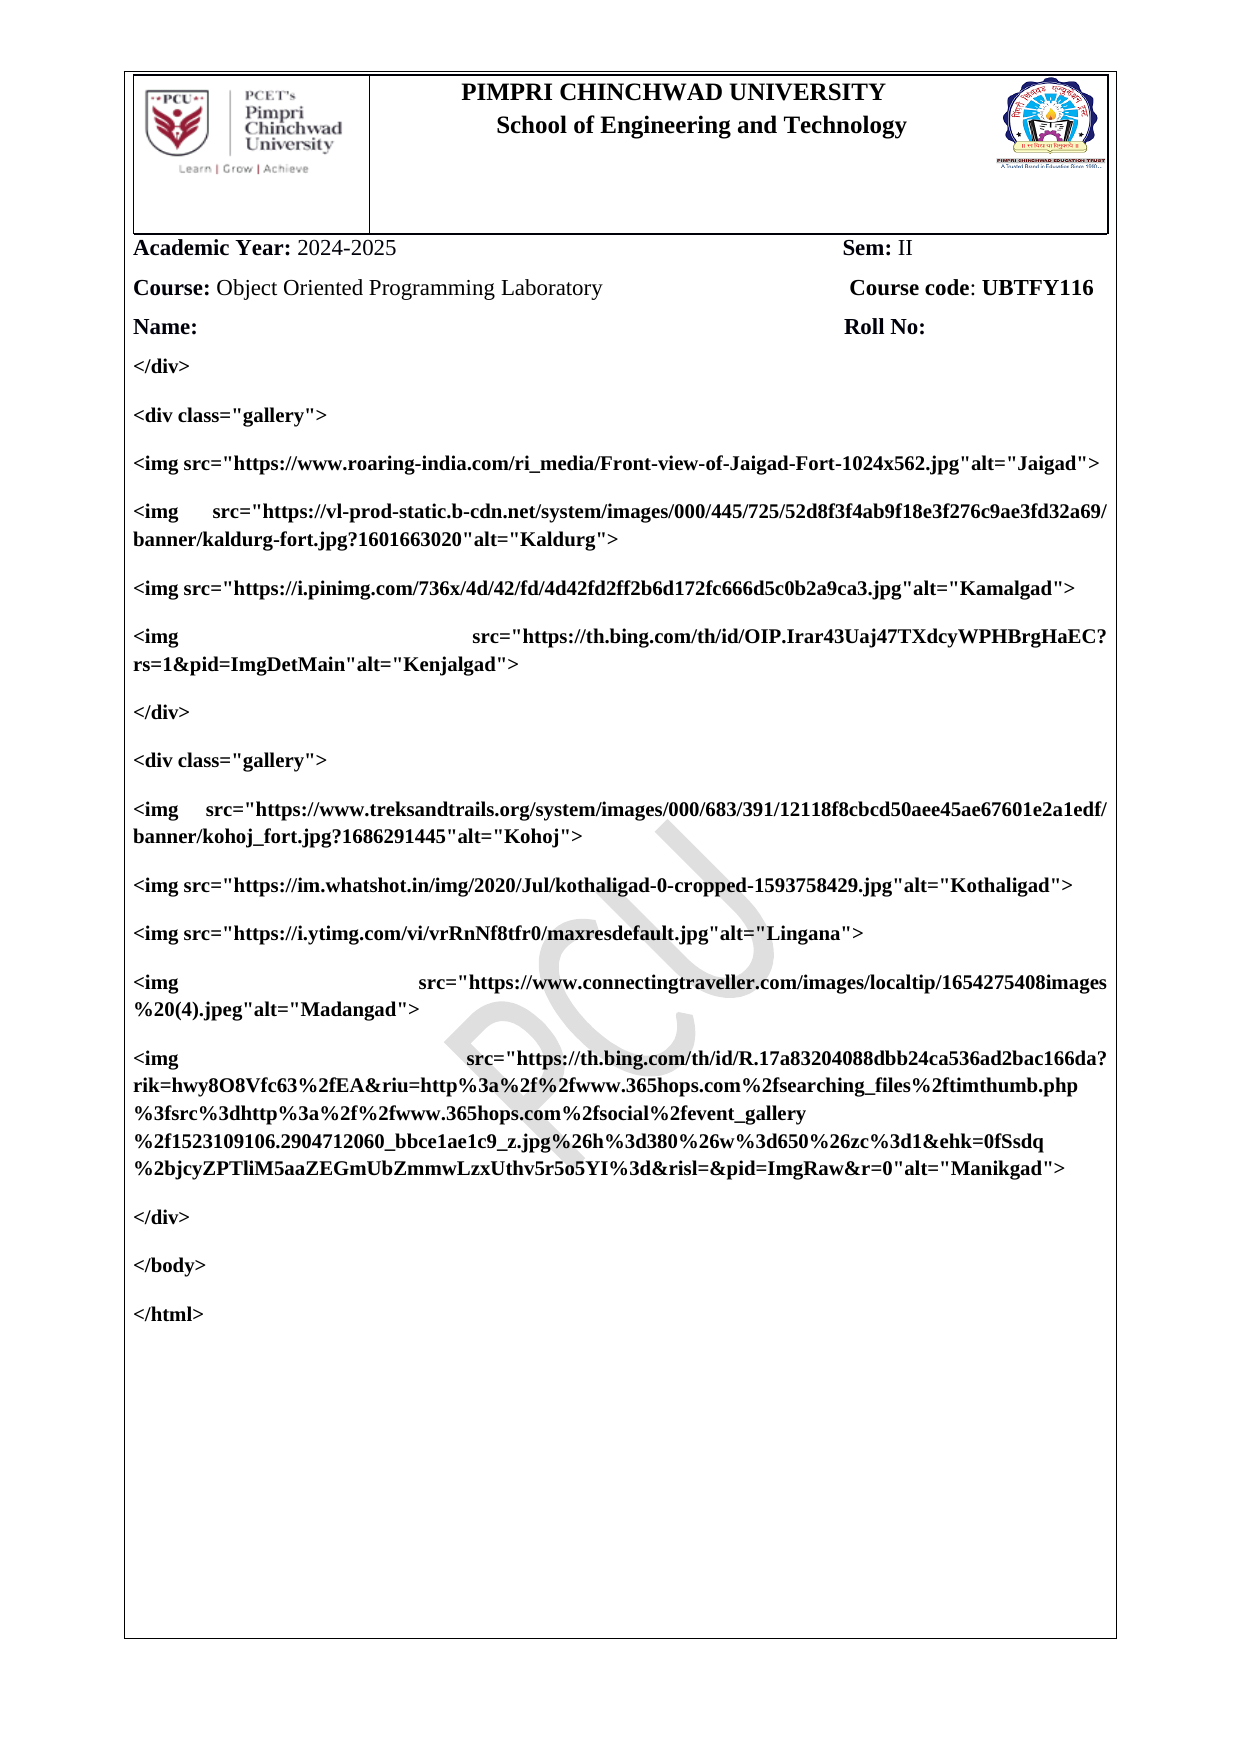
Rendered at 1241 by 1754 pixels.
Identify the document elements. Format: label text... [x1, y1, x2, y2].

text </div> [133, 1204, 1107, 1229]
text <img src="https://www.connectingtraveller.com/images/localtip/1654275408images%20(4).jpeg"alt="Madangad"> [133, 970, 1107, 1021]
text </div> [133, 700, 1107, 724]
text </html> [133, 1301, 1107, 1326]
text <div class="gallery"> [133, 402, 1107, 427]
text <img src="https://www.roaring-india.com/ri_media/Front-view-of-Jaigad-Fort-1024x562.jpg"alt="Jaigad"> [133, 451, 1107, 475]
text <img src="https://i.ytimg.com/vi/vrRnNf8tfr0/maxresdefault.jpg"alt="Lingana"> [133, 921, 1107, 945]
picture [995, 76, 1106, 168]
text <img src="https://th.bing.com/th/id/OIP.Irar43Uaj47TXdcyWPHBrgHaEC?rs=1&pid=ImgDetMain"alt="Kenjalgad"> [133, 624, 1107, 676]
picture [135, 77, 351, 187]
text <div class="gallery"> [133, 748, 1107, 772]
text <img src="https://i.pinimg.com/736x/4d/42/fd/4d42fd2ff2b6d172fc666d5c0b2a9ca3.jpg"alt="Kamalgad"> [133, 575, 1107, 599]
text </body> [133, 1253, 1107, 1277]
text <img src="https://im.whatshot.in/img/2020/Jul/kothaligad-0-cropped-1593758429.jpg"alt="Kothaligad"> [133, 873, 1107, 897]
text </div> [133, 354, 1107, 378]
text <img src="https://www.treksandtrails.org/system/images/000/683/391/12118f8cbcd50aee45ae67601e2a1edf/banner/kohoj_fort.jpg?1686291445"alt="Kohoj"> [133, 797, 1107, 848]
text <img src="https://vl-prod-static.b-cdn.net/system/images/000/445/725/52d8f3f4ab9f18e3f276c9ae3fd32a69/banner/kaldurg-fort.jpg?1601663020"alt="Kaldurg"> [133, 499, 1107, 551]
text <img src="https://th.bing.com/th/id/R.17a83204088dbb24ca536ad2bac166da?rik=hwy8O8Vfc63%2fEA&riu=http%3a%2f%2fwww.365hops.com%2fsearching_files%2ftimthumb.php%3fsrc%3dhttp%3a%2f%2fwww.365hops.com%2fsocial%2fevent_gallery%2f1523109106.2904712060_bbce1ae1c9_z.jpg%26h%3d380%26w%3d650%26zc%3d1&ehk=0fSsdq%2bjcyZPTliM5aaZEGmUbZmmwLzxUthv5r5o5YI%3d&risl=&pid=ImgRaw&r=0"alt="Manikgad"> [133, 1046, 1107, 1180]
